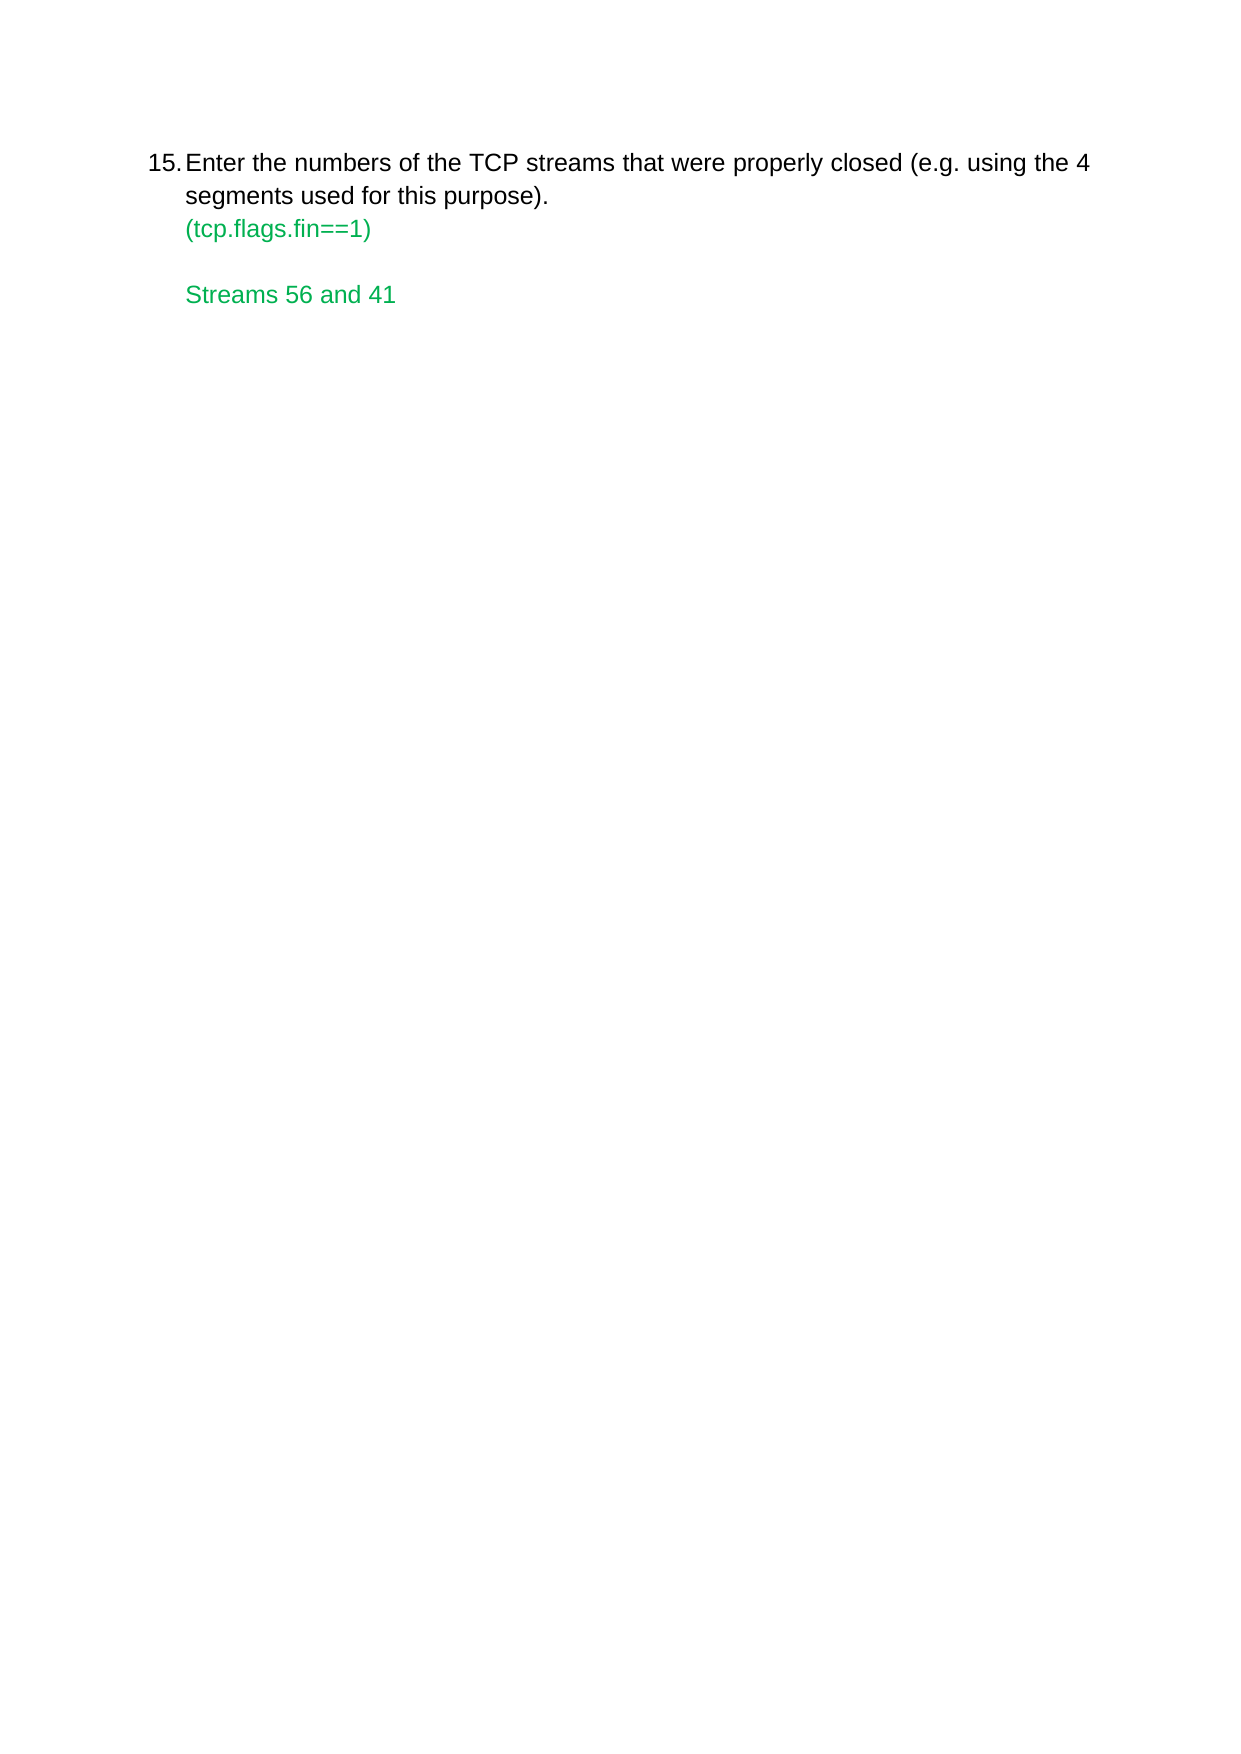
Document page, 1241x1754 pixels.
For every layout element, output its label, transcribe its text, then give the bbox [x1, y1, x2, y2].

list Streams 56 and 41 [185, 280, 1093, 308]
list (tcp.flags.fin==1) [185, 214, 1093, 242]
list Enter the numbers of the TCP streams that were properly closed (e.g. using the 4 segments used for this purpose). [148, 148, 1093, 209]
